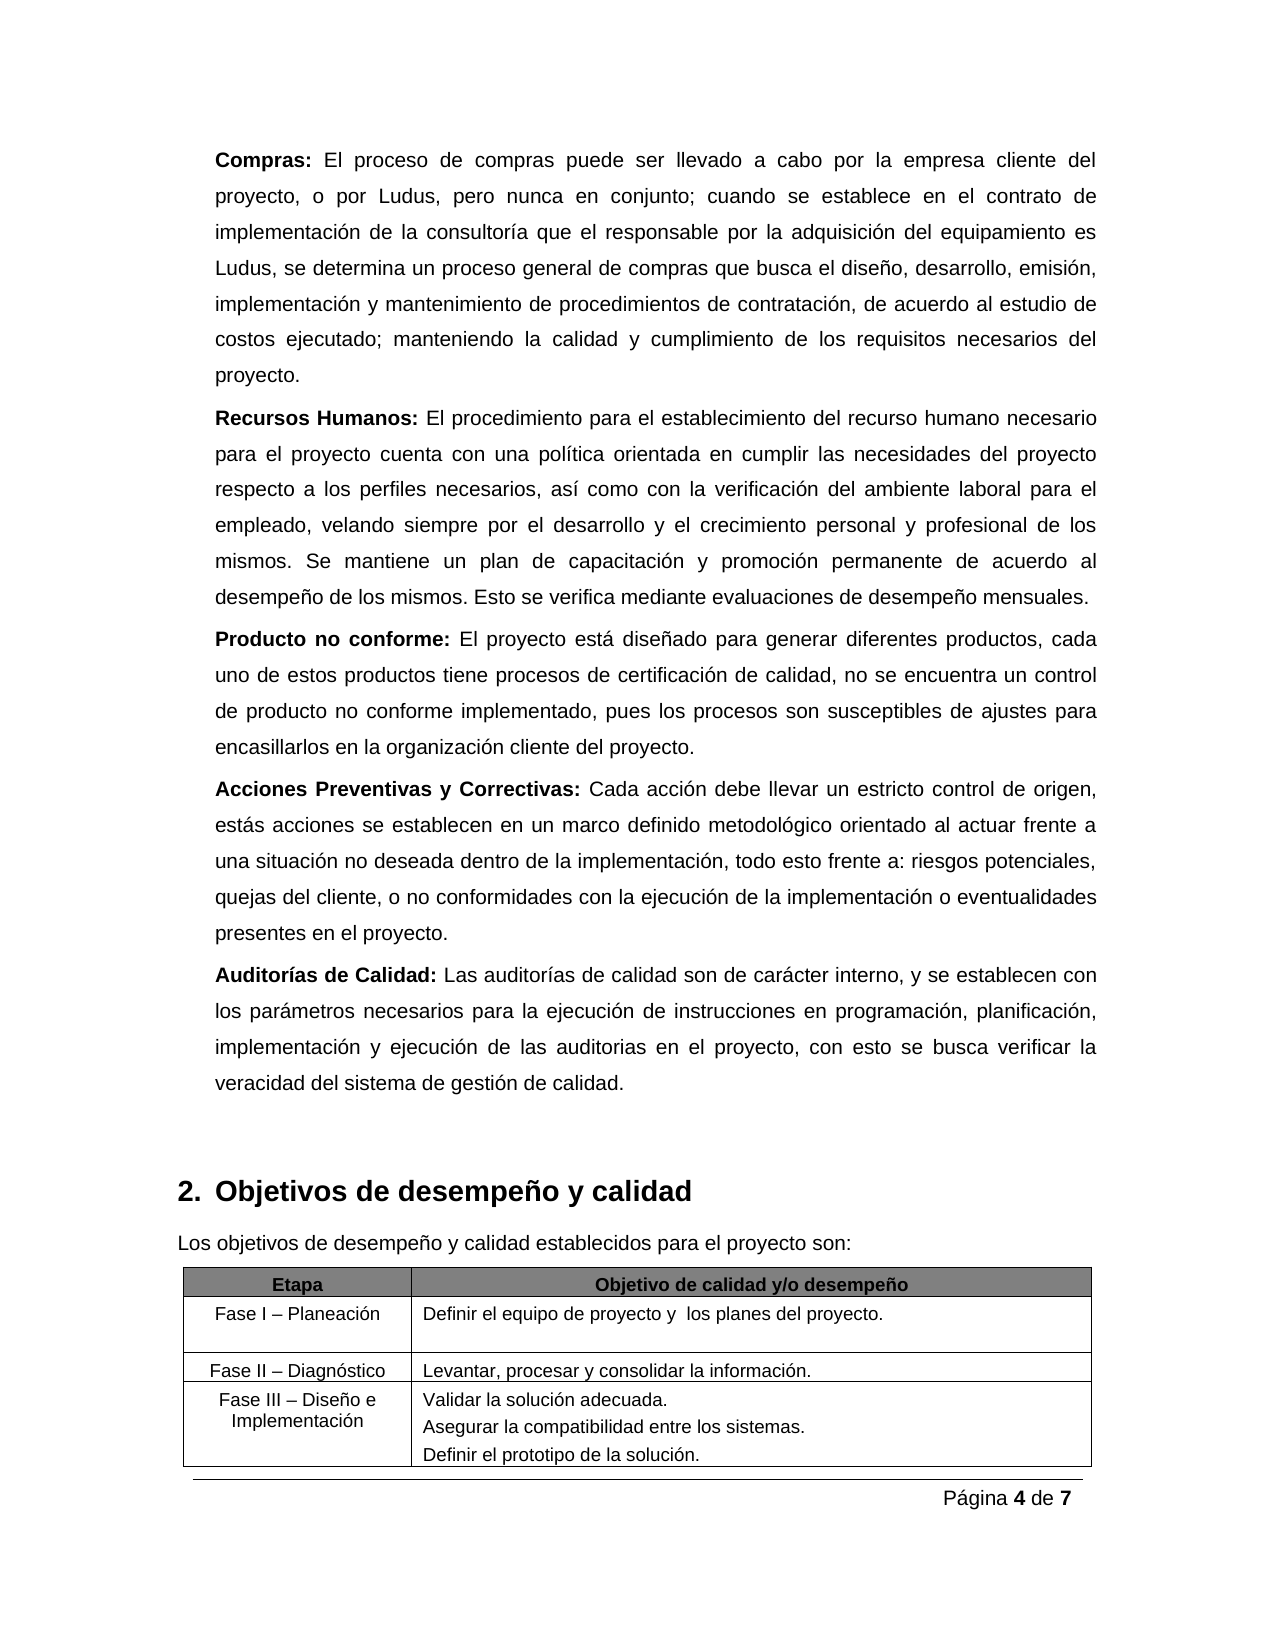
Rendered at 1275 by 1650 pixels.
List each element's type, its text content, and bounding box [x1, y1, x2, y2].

text Compras: El proceso de compras puede ser llevado a cabo por la empresa cliente del proyecto, o por Ludus, pero nunca en conjunto; cuando se establece en el contrato de implementación de la consultoría que el responsable por la adquisición del equipamiento es Ludus, se determina un proceso general de compras que busca el diseño, desarrollo, emisión, implementación y mantenimiento de procedimientos de contratación, de acuerdo al estudio de costos ejecutado; manteniendo la calidad y cumplimiento de los requisitos necesarios del proyecto. [215, 148, 1098, 387]
text Acciones Preventivas y Correctivas: Cada acción debe llevar un estricto control de origen, estás acciones se establecen en un marco definido metodológico orientado al actuar frente a una situación no deseada dentro de la implementación, todo esto frente a: riesgos potenciales, quejas del cliente, o no conformidades con la ejecución de la implementación o eventualidades presentes en el proyecto. [215, 777, 1098, 945]
table_cell Levantar, procesar y consolidar la información. [412, 1353, 1091, 1381]
text Los objetivos de desempeño y calidad establecidos para el proyecto son: [177, 1231, 1098, 1255]
text Recursos Humanos: El procedimiento para el establecimiento del recurso humano necesario para el proyecto cuenta con una política orientada en cumplir las necesidades del proyecto respecto a los perfiles necesarios, así como con la verificación del ambiente laboral para el empleado, velando siempre por el desarrollo y el crecimiento personal y profesional de los mismos. Se mantiene un plan de capacitación y promoción permanente de acuerdo al desempeño de los mismos. Esto se verifica mediante evaluaciones de desempeño mensuales. [215, 405, 1098, 609]
table_cell Fase II – Diagnóstico [184, 1353, 411, 1381]
table_cell Definir el equipo de proyecto y los planes del proyecto. [412, 1297, 1091, 1352]
table_header Objetivo de calidad y/o desempeño [412, 1268, 1091, 1296]
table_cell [184, 1382, 411, 1466]
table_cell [412, 1382, 1091, 1466]
table_header Etapa [184, 1268, 411, 1296]
table_cell Fase I – Planeación [184, 1297, 411, 1352]
subtitle Objetivos de desempeño y calidad [177, 1174, 1098, 1208]
text Auditorías de Calidad: Las auditorías de calidad son de carácter interno, y se establecen con los parámetros necesarios para la ejecución de instrucciones en programación, planificación, implementación y ejecución de las auditorias en el proyecto, con esto se busca verificar la veracidad del sistema de gestión de calidad. [215, 963, 1098, 1095]
text Producto no conforme: El proyecto está diseñado para generar diferentes productos, cada uno de estos productos tiene procesos de certificación de calidad, no se encuentra un control de producto no conforme implementado, pues los procesos son susceptibles de ajustes para encasillarlos en la organización cliente del proyecto. [215, 627, 1098, 759]
